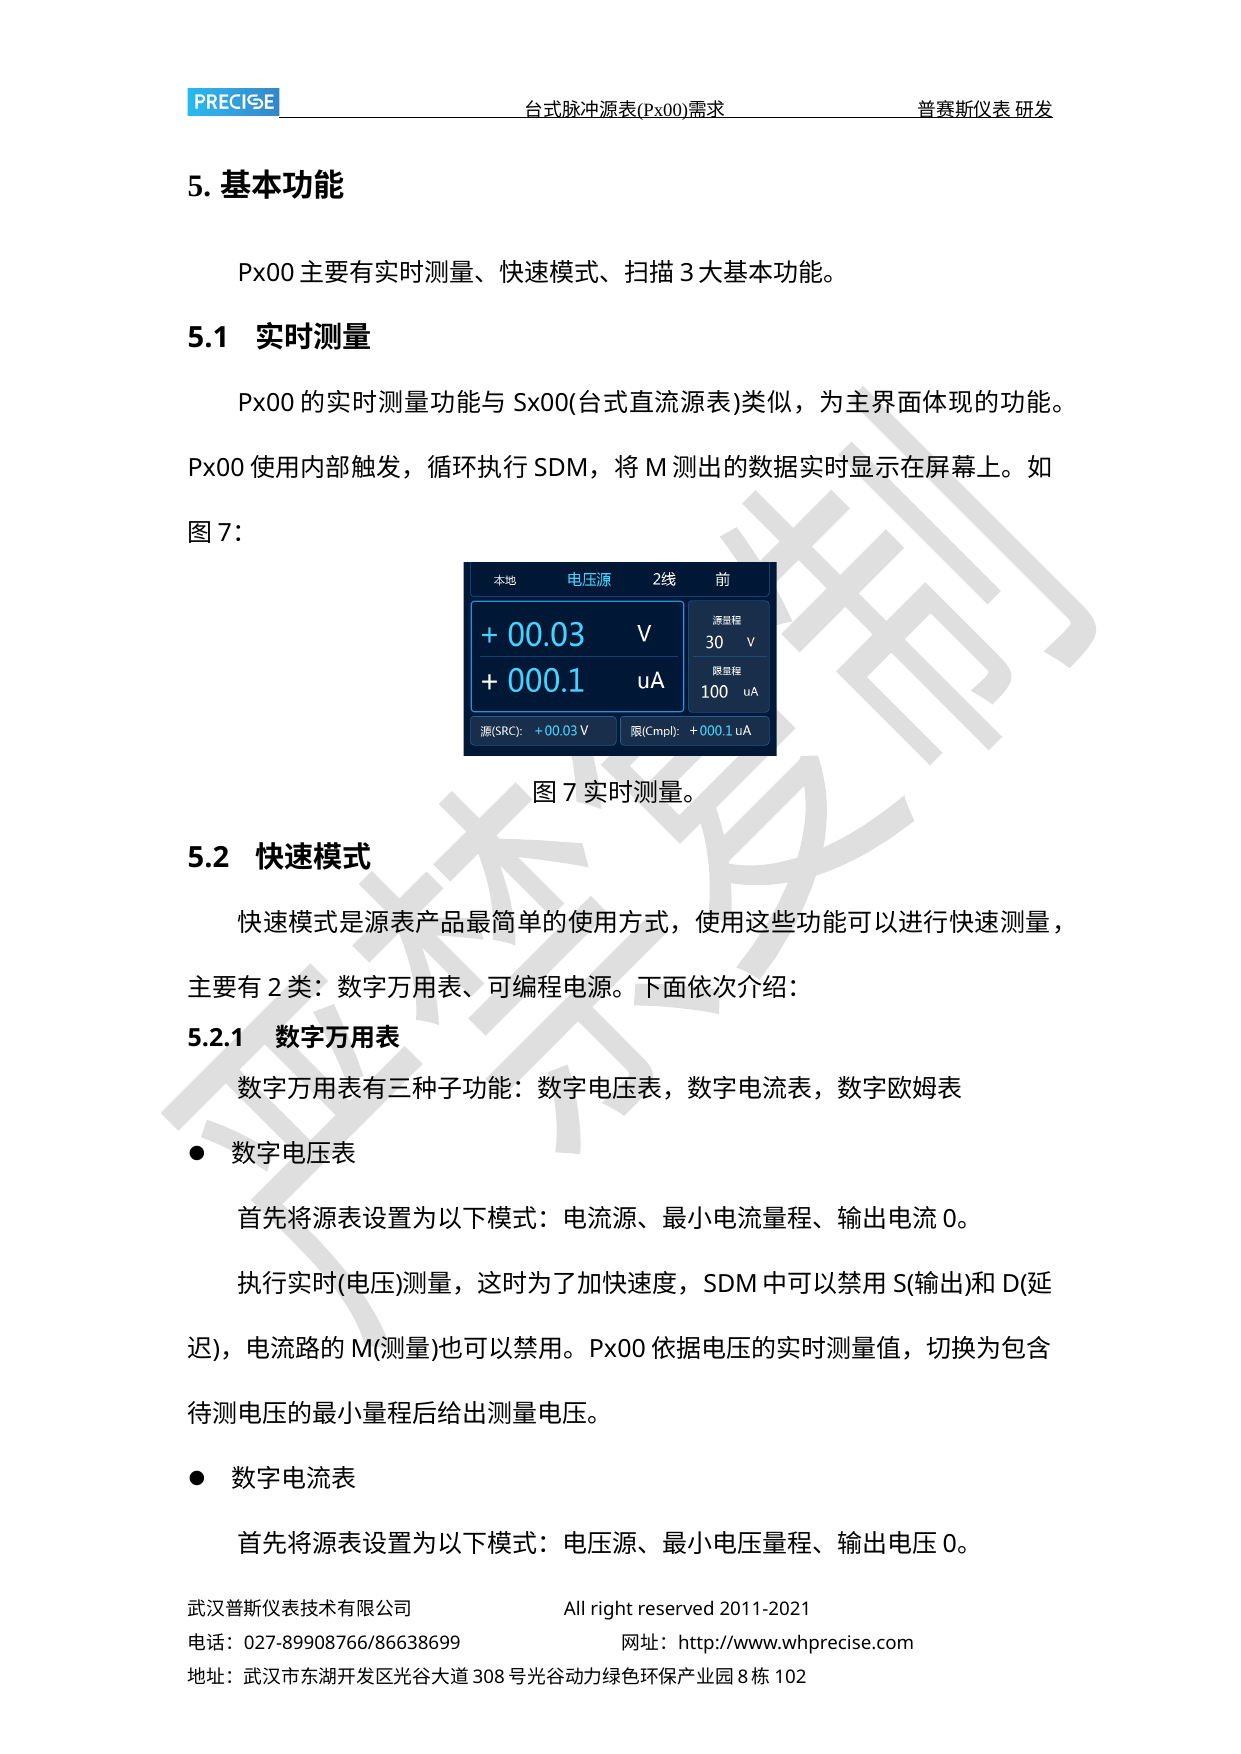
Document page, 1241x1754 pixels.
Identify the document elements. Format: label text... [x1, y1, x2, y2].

text 数字万用表有三种子功能：数字电压表，数字电流表，数字欧姆表 [187, 1054, 1053, 1119]
picture [187, 88, 280, 116]
text Px00主要有实时测量、快速模式、扫描3大基本功能。 [187, 238, 1053, 303]
text 首先将源表设置为以下模式：电压源、最小电压量程、输出电压0。 [187, 1509, 1053, 1574]
list 数字万用表 [187, 1018, 1053, 1054]
text 快速模式是源表产品最简单的使用方式，使用这些功能可以进行快速测量，主要有2类：数字万用表、可编程电源。下面依次介绍： [187, 888, 1053, 1018]
picture [463, 562, 777, 756]
list 数字电流表 [187, 1444, 1053, 1509]
text 执行实时(电压)测量，这时为了加快速度，SDM中可以禁用S(输出)和D(延迟)，电流路的M(测量)也可以禁用。Px00依据电压的实时测量值，切换为包含待测电压的最小量程后给出测量电压。 [187, 1249, 1053, 1444]
list 实时测量 [187, 303, 1053, 368]
text Px00的实时测量功能与Sx00(台式直流源表)类似，为主界面体现的功能。Px00使用内部触发，循环执行SDM，将M测出的数据实时显示在屏幕上。如图7： [187, 368, 1053, 563]
list 快速模式 [187, 823, 1053, 888]
list 基本功能 [187, 150, 1053, 215]
list 数字电压表 [187, 1119, 1053, 1184]
text 首先将源表设置为以下模式：电流源、最小电流量程、输出电流0。 [187, 1184, 1053, 1249]
text 图7 实时测量。 [187, 758, 1053, 823]
